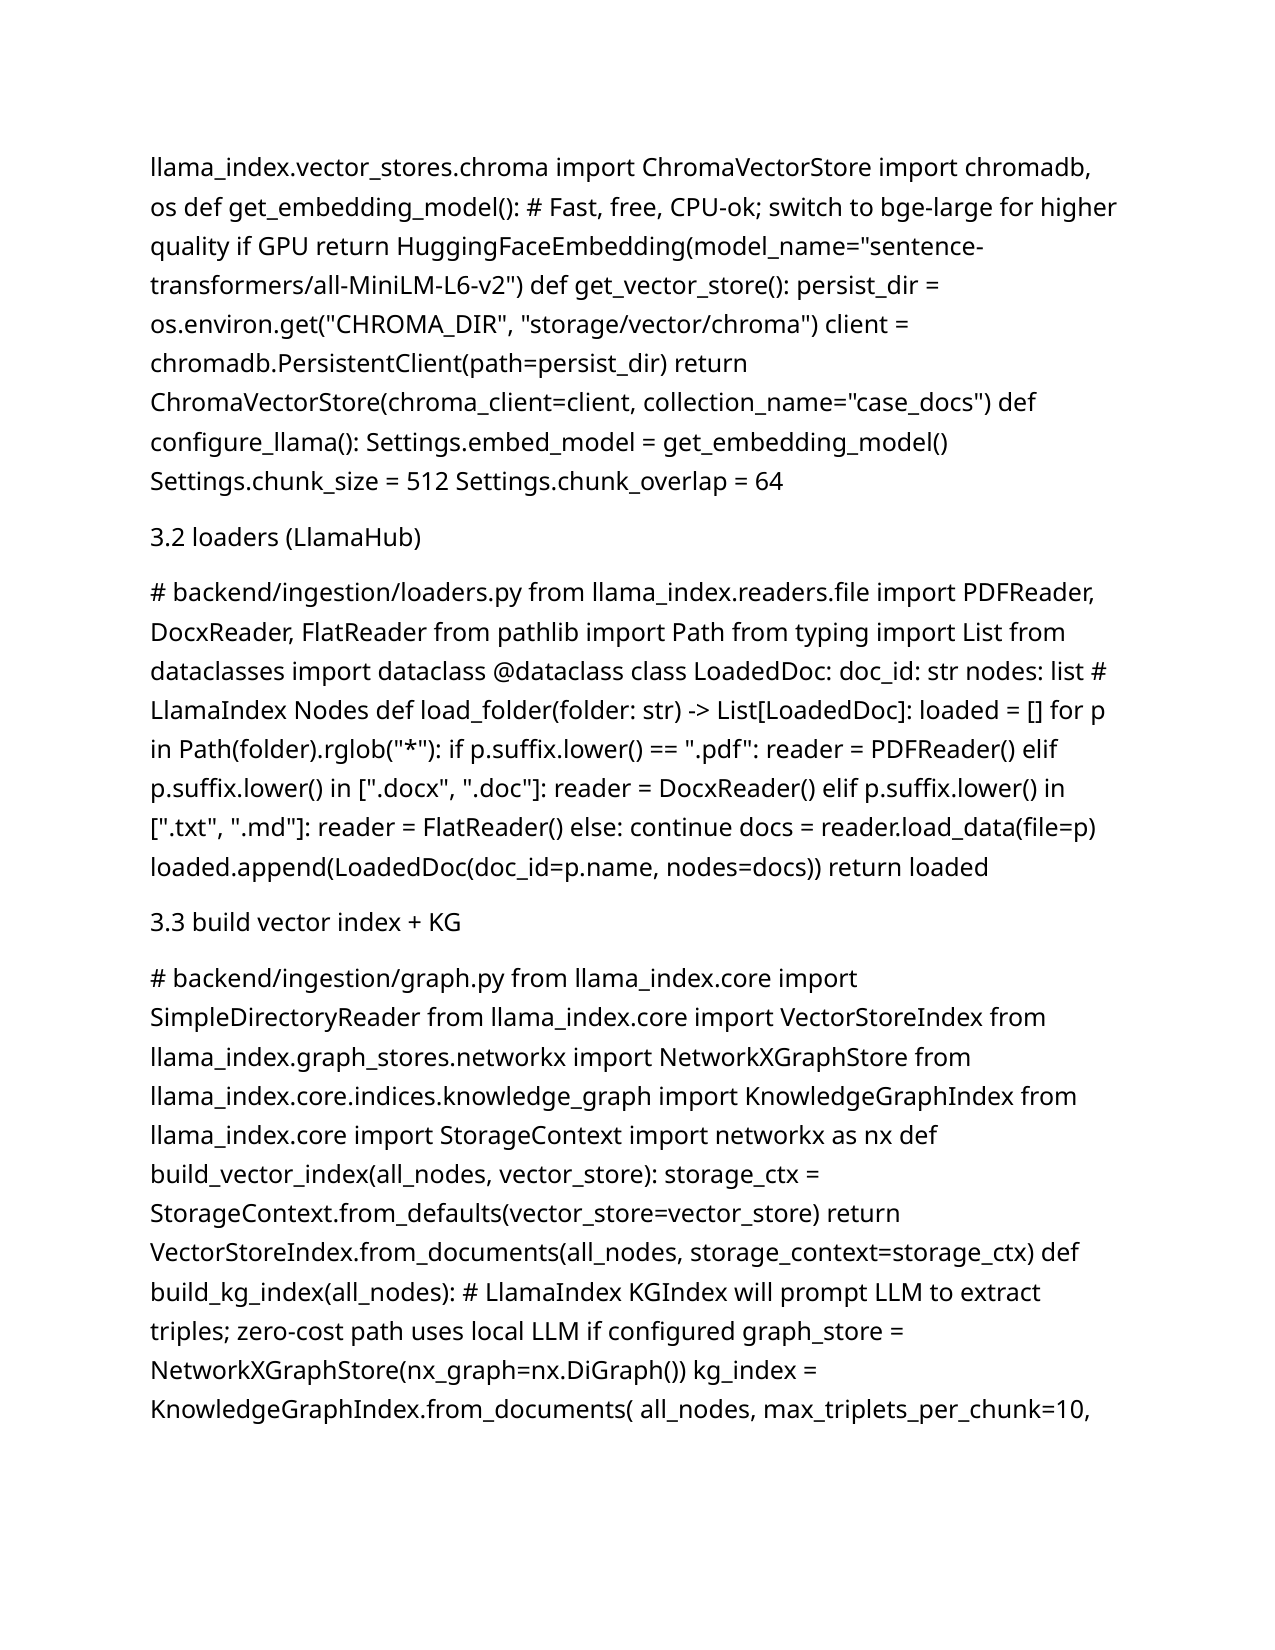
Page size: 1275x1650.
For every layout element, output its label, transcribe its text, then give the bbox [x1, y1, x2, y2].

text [150, 961, 1125, 1426]
text 3.3 build vector index + KG [150, 905, 1125, 939]
text 3.2 loaders (LlamaHub) [150, 519, 1125, 553]
text # backend/ingestion/loaders.py from llama_index.readers.file import PDFReader, DocxReader, FlatReader from pathlib import Path from typing import List from dataclasses import dataclass @dataclass class LoadedDoc: doc_id: str nodes: list # LlamaIndex Nodes def load_folder(folder: str) -> List[LoadedDoc]: loaded = [] for p in Path(folder).rglob("*"): if p.suffix.lower() == ".pdf": reader = PDFReader() elif p.suffix.lower() in [".docx", ".doc"]: reader = DocxReader() elif p.suffix.lower() in [".txt", ".md"]: reader = FlatReader() else: continue docs = reader.load_data(file=p) loaded.append(LoadedDoc(doc_id=p.name, nodes=docs)) return loaded [150, 575, 1125, 883]
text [150, 150, 1125, 497]
